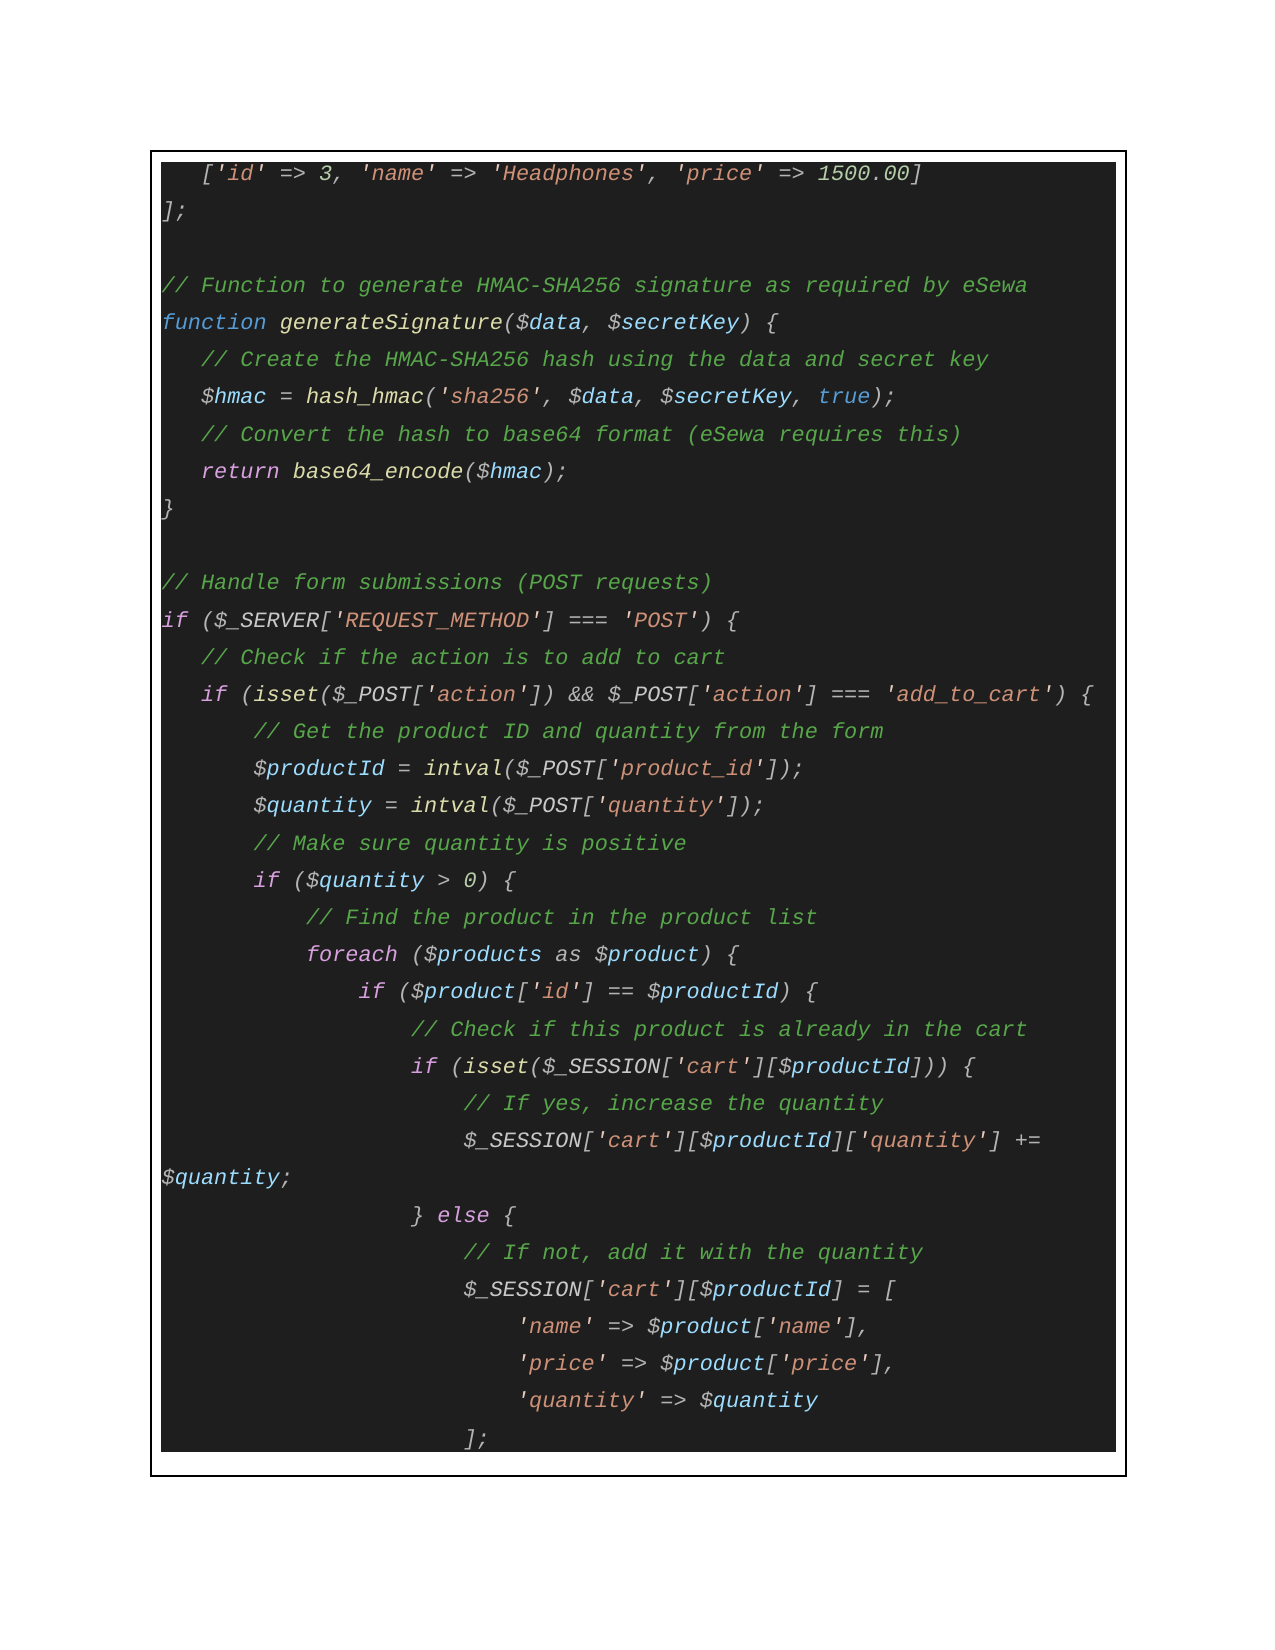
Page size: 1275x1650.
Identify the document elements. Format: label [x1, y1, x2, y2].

table_header [152, 152, 1125, 1475]
